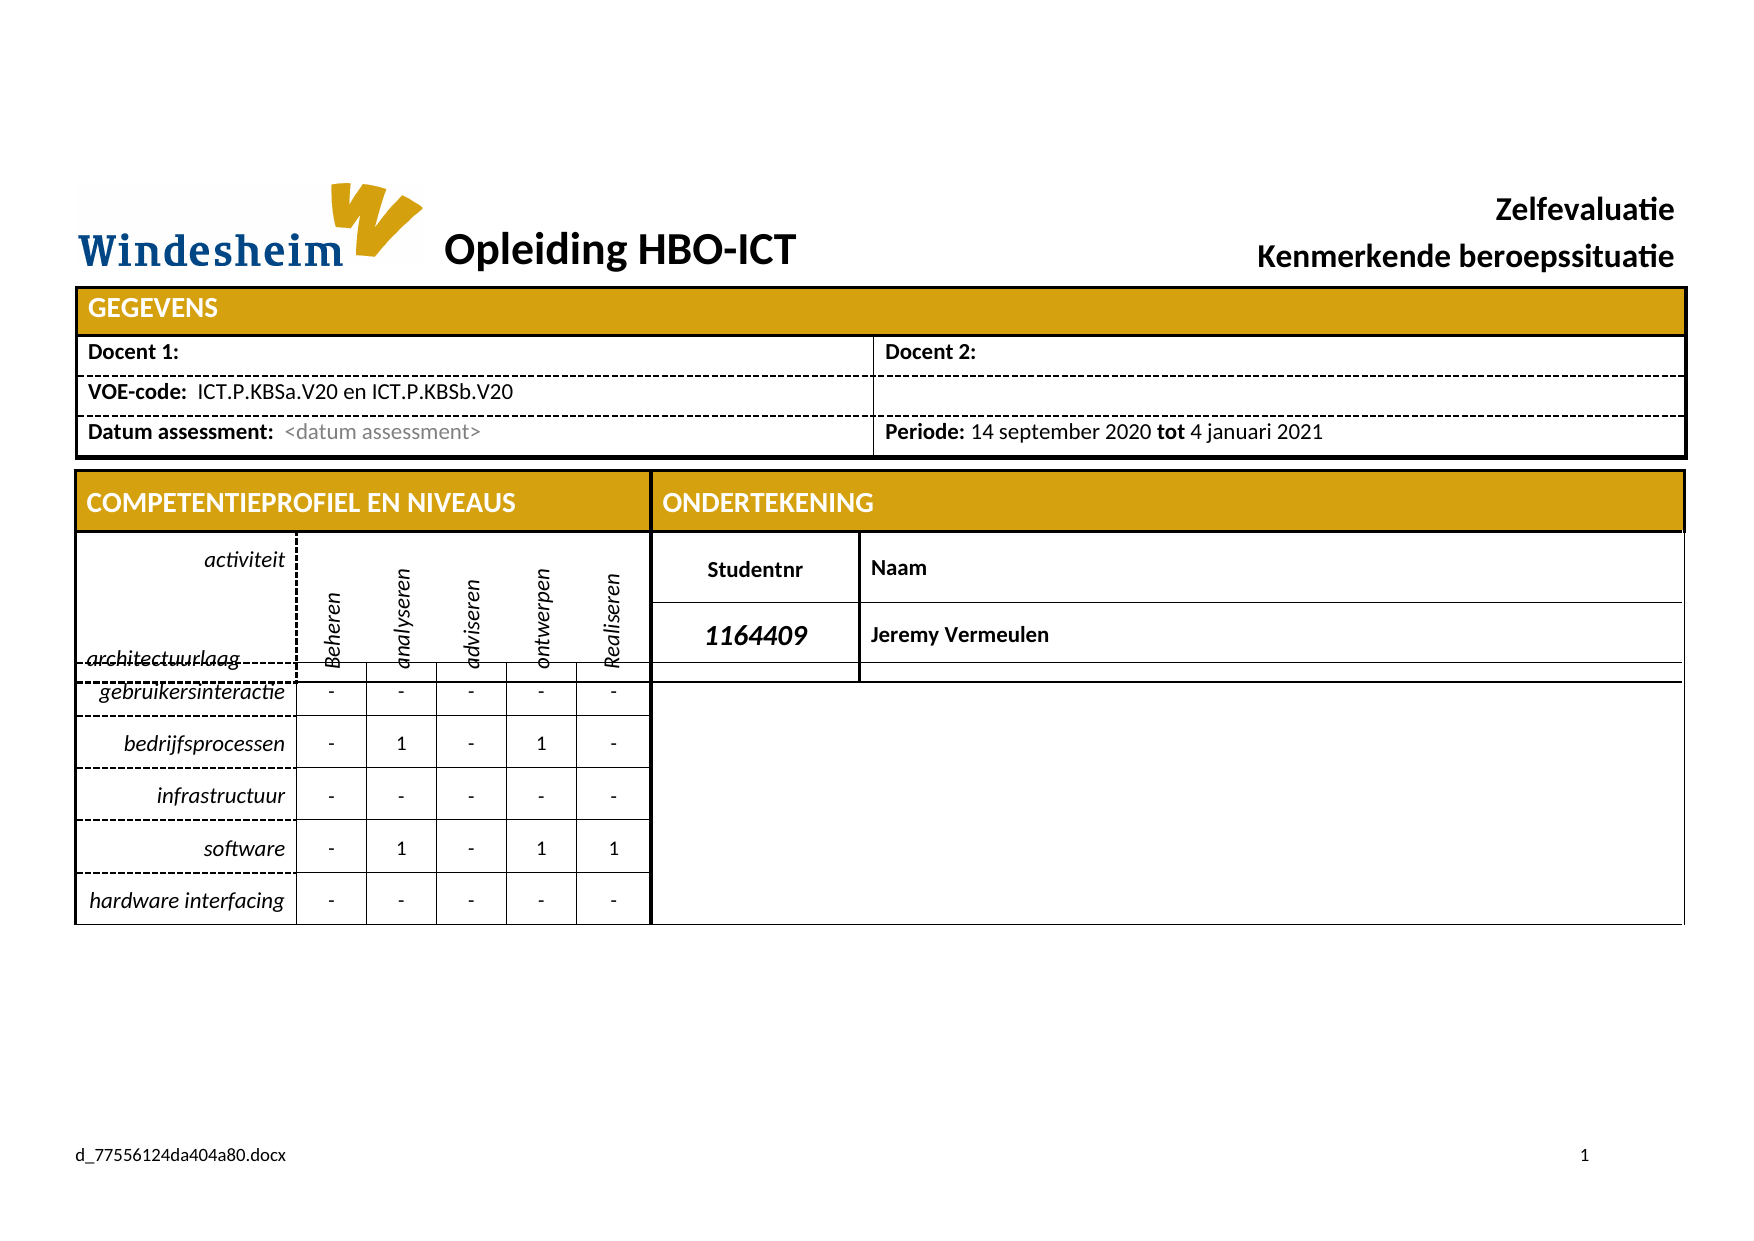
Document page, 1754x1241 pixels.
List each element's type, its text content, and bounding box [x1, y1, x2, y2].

table_cell Docent 2: [874, 337, 1684, 375]
table_header ONDERTEKENING [653, 472, 1683, 530]
table_header COMPETENTIEPROFIEL EN NIVEAUS [77, 472, 649, 530]
table_cell Periode: tot [874, 415, 1684, 455]
table_header Zelfevaluatie Kenmerkende beroepssituatie [874, 183, 1686, 286]
table_cell [653, 662, 1684, 924]
table_cell bedrijfsprocessen [77, 715, 296, 767]
picture [78, 183, 423, 266]
table_cell Realiseren [576, 533, 649, 662]
table_cell [874, 375, 1684, 415]
table_cell Datum assessment: [78, 415, 873, 455]
table_cell analyseren [366, 533, 436, 662]
table_cell infrastructuur [77, 767, 296, 819]
table_cell Realiseren [577, 663, 649, 681]
table_cell gebruikersinteractie [77, 662, 296, 714]
table_cell 1164409 [653, 603, 858, 662]
table_header 9 [77, 183, 433, 286]
table_cell ontwerpen [507, 663, 576, 681]
table_cell Jeremy Vermeulen [861, 602, 1684, 662]
table_cell GEGEVENS [78, 289, 1684, 334]
table_header Opleiding HBO-ICT [433, 183, 874, 286]
table_cell analyseren [367, 663, 436, 681]
table_cell ontwerpen [506, 533, 576, 662]
table_cell Beheren [296, 663, 366, 681]
table_cell hardware interfacing [77, 872, 296, 924]
table_cell adviseren [436, 533, 506, 662]
table_cell Naam [861, 530, 1684, 602]
table_cell adviseren [437, 663, 506, 681]
table_cell software [77, 819, 296, 872]
table_cell activiteit architectuurlaag [77, 533, 296, 662]
table_cell VOE-code: ICT.P.KBSa.V20 en ICT.P.KBSb.V20 [78, 375, 873, 415]
table_cell Beheren [296, 533, 366, 662]
table_cell Studentnr [653, 533, 858, 602]
table_cell Docent 1: [78, 337, 873, 375]
